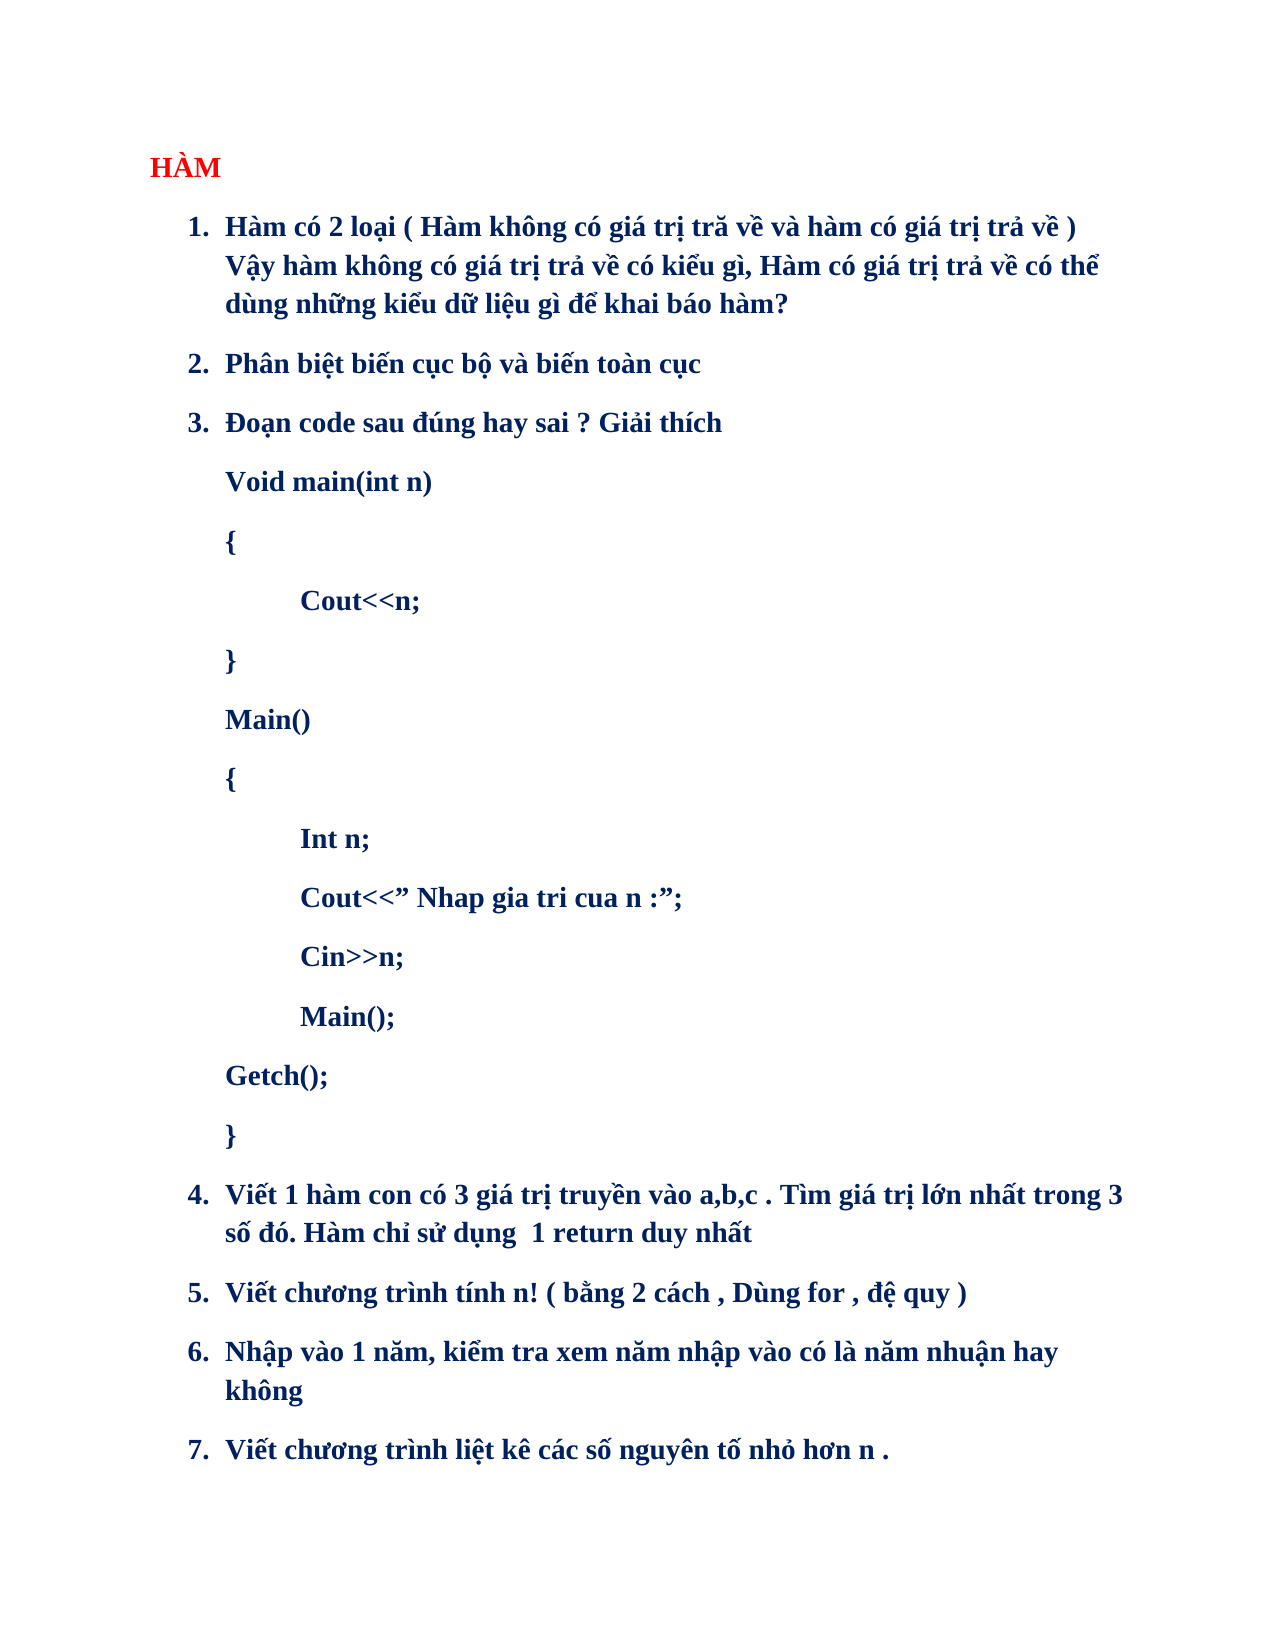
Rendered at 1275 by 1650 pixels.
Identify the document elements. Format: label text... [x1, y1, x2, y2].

list Nhập vào 1 năm, kiểm tra xem năm nhập vào có là năm nhuận hay không [187, 1334, 1125, 1406]
text Cout<<n; [225, 583, 1125, 617]
text Void main(int n) [225, 464, 1125, 498]
text HÀM [150, 150, 1125, 183]
text { [225, 761, 1125, 795]
list Viết 1 hàm con có 3 giá trị truyền vào a,b,c . Tìm giá trị lớn nhất trong 3 số đó. Hàm chỉ sử dụng 1 return duy nhất [187, 1177, 1125, 1249]
text Main() [225, 702, 1125, 736]
list Hàm có 2 loại ( Hàm không có giá trị tră về và hàm có giá trị trả về ) Vậy hàm không có giá trị trả về có kiểu gì, Hàm có giá trị trả về có thể dùng những kiểu dữ liệu gì để khai báo hàm? [187, 209, 1125, 320]
list Viết chương trình liệt kê các số nguyên tố nhỏ hơn n . [187, 1432, 1125, 1466]
text } [225, 1118, 1125, 1151]
text { [225, 524, 1125, 557]
text Cout<<” Nhap gia tri cua n :”; [225, 880, 1125, 914]
list Phân biệt biến cục bộ và biến toàn cục [187, 346, 1125, 379]
text Getch(); [225, 1058, 1125, 1092]
list Đoạn code sau đúng hay sai ? Giải thích [187, 405, 1125, 439]
text Main(); [225, 999, 1125, 1032]
text } [225, 643, 1125, 676]
list Viết chương trình tính n! ( bằng 2 cách , Dùng for , đệ quy ) [187, 1275, 1125, 1308]
text Int n; [225, 821, 1125, 854]
text Cin>>n; [225, 939, 1125, 973]
